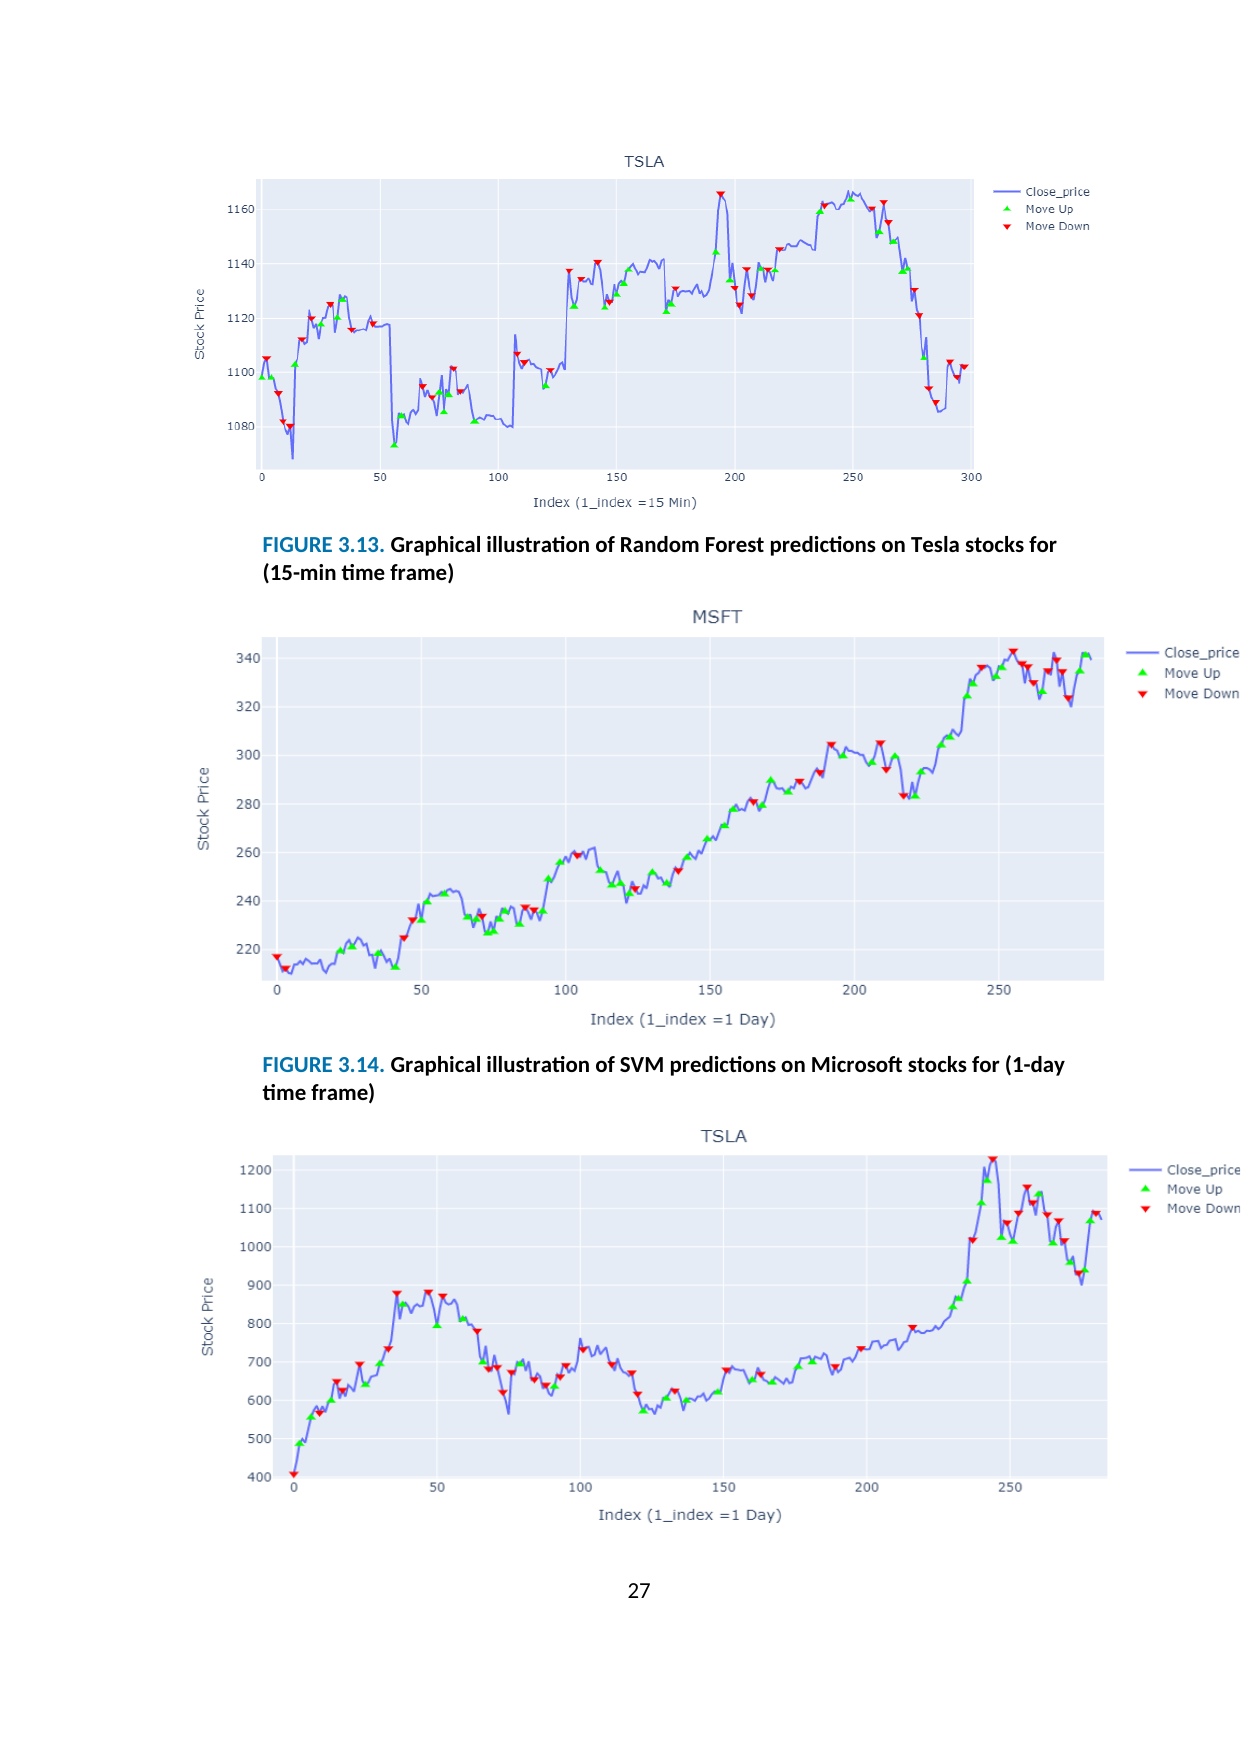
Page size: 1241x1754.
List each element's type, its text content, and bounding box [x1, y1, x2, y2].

picture [187, 150, 1093, 510]
list FIGURE 3.13. Graphical illustration of Random Forest predictions on Tesla stocks for (15-min time frame) [262, 530, 1090, 586]
picture [187, 1127, 1241, 1529]
picture [187, 607, 1241, 1030]
list FIGURE 3.14. Graphical illustration of SVM predictions on Microsoft stocks for (1-day time frame) [262, 1050, 1090, 1106]
